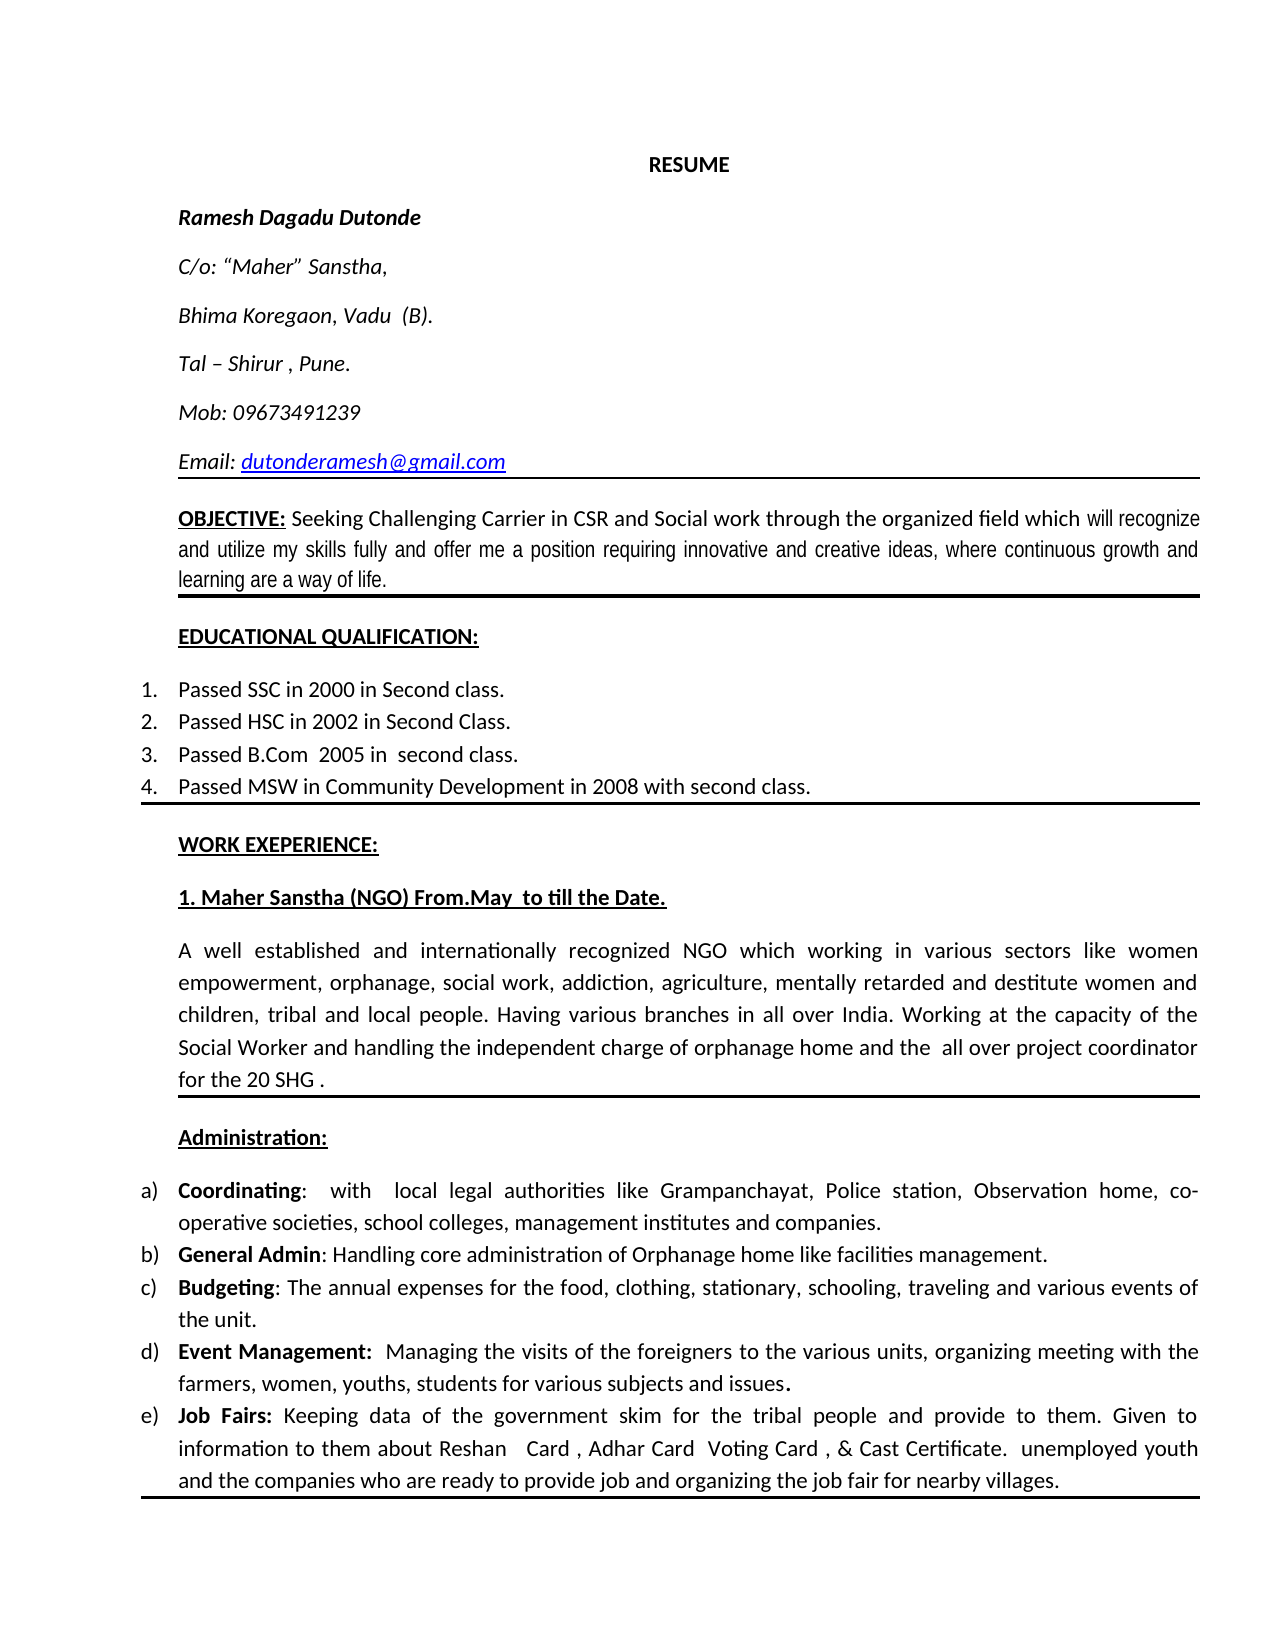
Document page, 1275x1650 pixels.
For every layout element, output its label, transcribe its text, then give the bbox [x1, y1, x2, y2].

text Email: dutonderamesh@gmail.com [178, 447, 1200, 477]
text C/o: “Maher” Sanstha, [178, 252, 1200, 280]
text OBJECTIVE: Seeking Challenging Carrier in CSR and Social work through the organized field which will recognize and utilize my skills fully and offer me a position requiring innovative and creative ideas, where continuous growth and learning are a way of life. [178, 504, 1200, 594]
list Event Management: Managing the visits of the foreigners to the various units, organizing meeting with the farmers, women, youths, students for various subjects and issues. [141, 1337, 1200, 1397]
text 1. Maher Sanstha (NGO) From.May to till the Date. [178, 883, 1200, 911]
text Tal – Shirur , Pune. [178, 349, 1200, 378]
text WORK EXEPERIENCE: [178, 830, 1200, 858]
list Passed B.Com 2005 in second class. [141, 740, 1200, 768]
list Passed MSW in Community Development in 2008 with second class. [141, 772, 1200, 802]
list Job Fairs: Keeping data of the government skim for the tribal people and provide to them. Given to information to them about Reshan Card , Adhar Card Voting Card , & Cast Certificate. unemployed youth and the companies who are ready to provide job and organizing the job fair for nearby villages. [141, 1401, 1200, 1496]
list Coordinating: with local legal authorities like Grampanchayat, Police station, Observation home, co-operative societies, school colleges, management institutes and companies. [141, 1176, 1200, 1236]
text A well established and internationally recognized NGO which working in various sectors like women empowerment, orphanage, social work, addiction, agriculture, mentally retarded and destitute women and children, tribal and local people. Having various branches in all over India. Working at the capacity of the Social Worker and handling the independent charge of orphanage home and the all over project coordinator for the 20 SHG . [178, 936, 1200, 1095]
list Budgeting: The annual expenses for the food, clothing, stationary, schooling, traveling and various events of the unit. [141, 1273, 1200, 1333]
text Administration: [178, 1123, 1200, 1151]
text Ramesh Dagadu Dutonde [178, 203, 1200, 231]
text Bhima Koregaon, Vadu (B). [178, 301, 1200, 329]
list Passed HSC in 2002 in Second Class. [141, 707, 1200, 736]
list General Admin: Handling core administration of Orphanage home like facilities management. [141, 1241, 1200, 1268]
text EDUCATIONAL QUALIFICATION: [178, 622, 1200, 650]
text RESUME [178, 150, 1200, 178]
text Mob: 09673491239 [178, 398, 1200, 426]
list Passed SSC in 2000 in Second class. [141, 675, 1200, 703]
